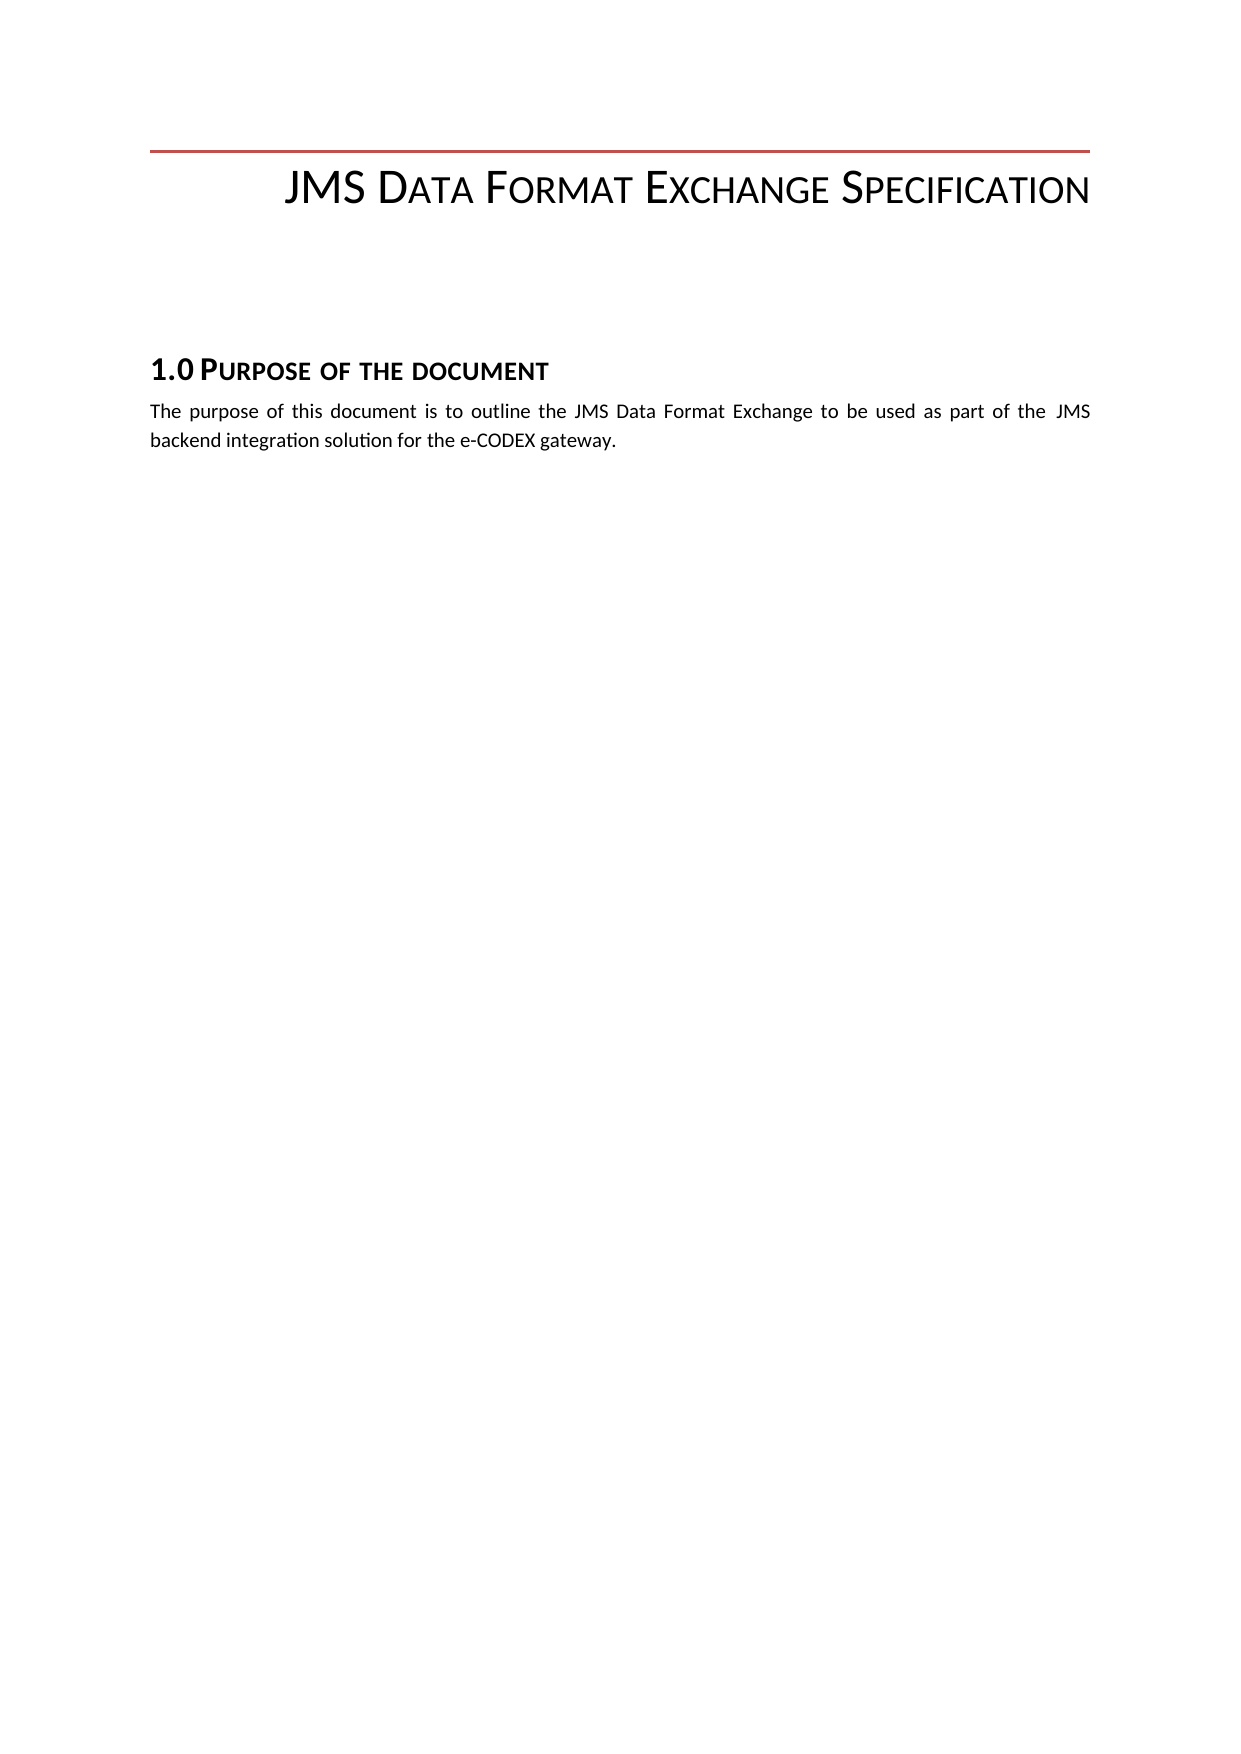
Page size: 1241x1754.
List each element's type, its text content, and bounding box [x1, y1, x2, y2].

title JMS Data Format Exchange Specification [150, 153, 1090, 216]
subtitle Purpose of the document [150, 347, 1090, 388]
text The purpose of this document is to outline the JMS Data Format Exchange to be used as part of the JMS backend integration solution for the e-CODEX gateway. [150, 398, 1090, 453]
